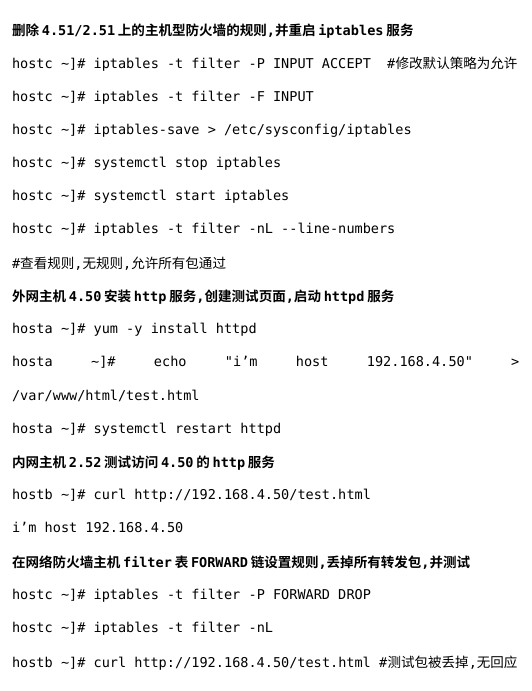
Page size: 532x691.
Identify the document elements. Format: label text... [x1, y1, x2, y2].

text hostc ~]# iptables -t filter -nL --line-numbers [12, 212, 520, 246]
text 外网主机4.50安装http服务,创建测试页面,启动httpd服务 [12, 279, 520, 312]
text hostc ~]# iptables -t filter -P FORWARD DROP [12, 578, 520, 611]
text hosta ~]# yum -y install httpd [12, 312, 520, 345]
text hostb ~]# curl http://192.168.4.50/test.html #测试包被丢掉,无回应 [12, 644, 520, 678]
text hosta ~]# echo "i’m host 192.168.4.50" > /var/www/html/test.html [12, 345, 520, 412]
text i’m host 192.168.4.50 [12, 512, 520, 545]
text hostc ~]# iptables -t filter -F INPUT [12, 79, 520, 113]
text 内网主机2.52测试访问4.50的http服务 [12, 445, 520, 478]
text hostc ~]# iptables -t filter -P INPUT ACCEPT #修改默认策略为允许 [12, 46, 520, 79]
text #查看规则,无规则,允许所有包通过 [12, 246, 520, 279]
text hostc ~]# systemctl start iptables [12, 179, 520, 212]
text hostc ~]# iptables-save > /etc/sysconfig/iptables [12, 113, 520, 146]
text 在网络防火墙主机filter表FORWARD链设置规则,丢掉所有转发包,并测试 [12, 545, 520, 578]
text hostc ~]# iptables -t filter -nL [12, 611, 520, 644]
text hostc ~]# systemctl stop iptables [12, 146, 520, 179]
text hostb ~]# curl http://192.168.4.50/test.html [12, 478, 520, 512]
text hosta ~]# systemctl restart httpd [12, 412, 520, 445]
text 删除4.51/2.51上的主机型防火墙的规则,并重启iptables服务 [12, 13, 520, 46]
